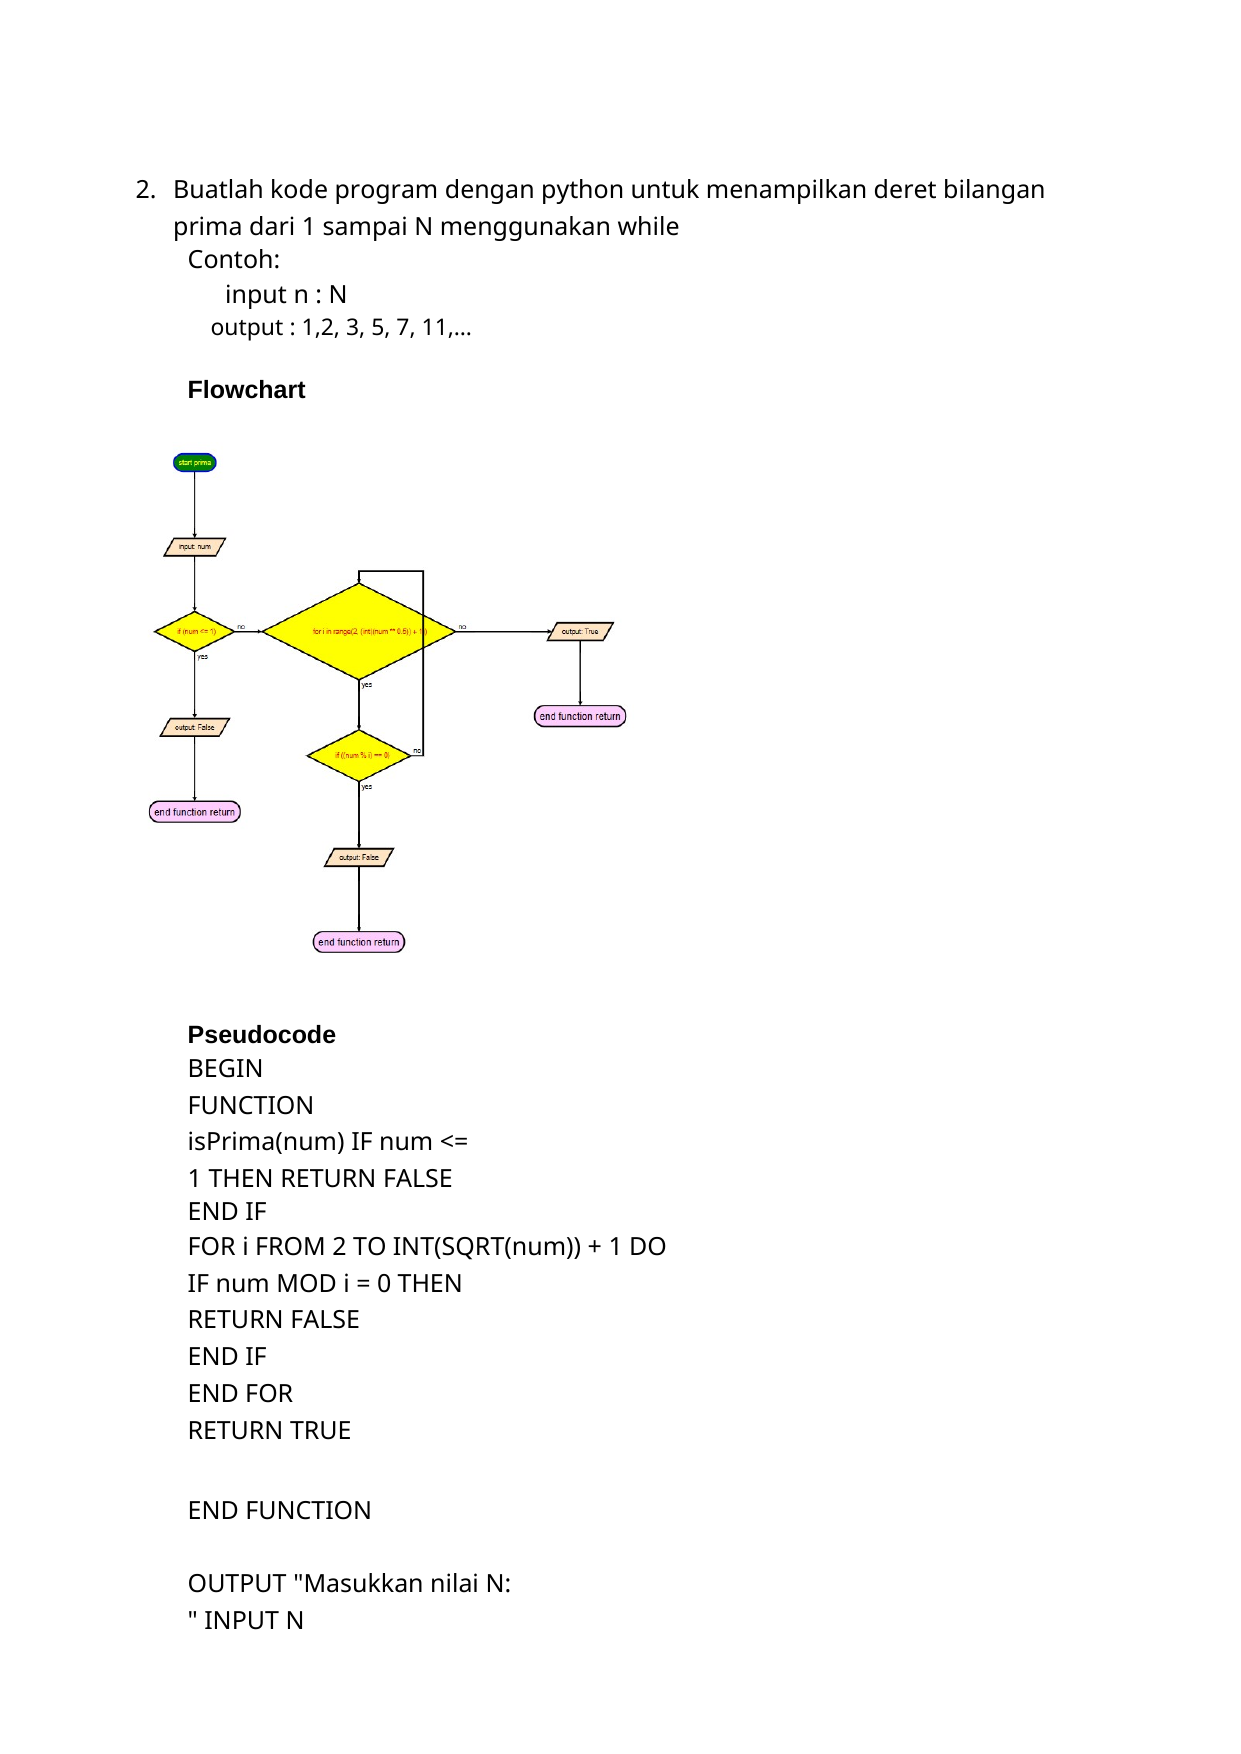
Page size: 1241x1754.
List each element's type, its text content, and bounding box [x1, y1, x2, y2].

text input n : N [225, 277, 1105, 311]
text Flowchart [135, 375, 1105, 404]
text Contoh: [187, 246, 1105, 274]
text FOR i FROM 2 TO INT(SQRT(num)) + 1 DO IF num MOD i = 0 THEN [187, 1228, 681, 1299]
text BEGIN [187, 1051, 1105, 1085]
list Buatlah kode program dengan python untuk menampilkan deret bilangan prima dari 1 sampai N menggunakan while [135, 172, 1064, 243]
text END IF [187, 1198, 1105, 1226]
text RETURN FALSE END IF [187, 1302, 378, 1373]
text Pseudocode [187, 1020, 1105, 1048]
text END FUNCTION [187, 1492, 1105, 1526]
text END FOR RETURN TRUE [187, 1376, 378, 1446]
text FUNCTION isPrima(num) IF num <= 1 THEN RETURN FALSE [187, 1087, 474, 1195]
text OUTPUT "Masukkan nilai N: " INPUT N [187, 1566, 519, 1636]
picture [135, 442, 671, 984]
text output : 1,2, 3, 5, 7, 11,… [135, 311, 1105, 342]
